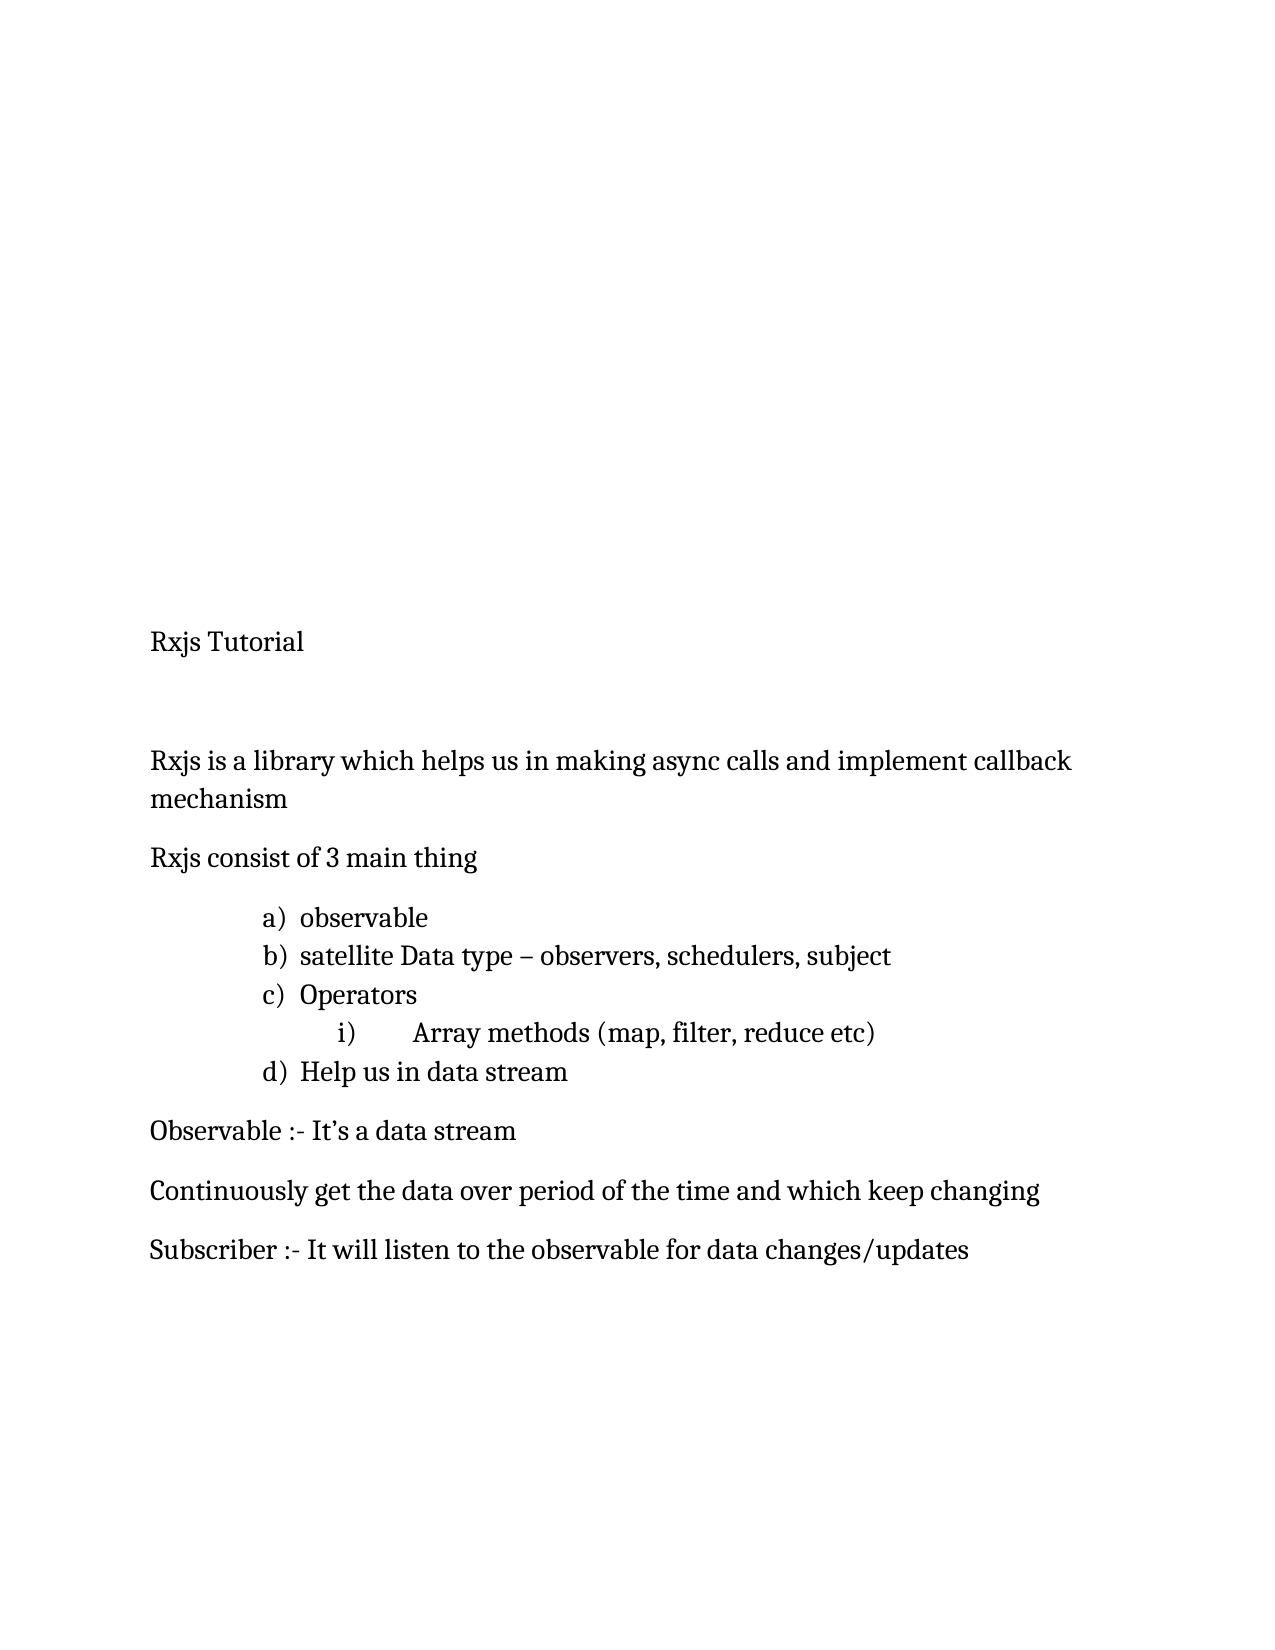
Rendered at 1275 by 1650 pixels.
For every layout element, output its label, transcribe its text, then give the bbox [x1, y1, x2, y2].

text Observable :- It’s a data stream [150, 1114, 1125, 1148]
text Subscriber :- It will listen to the observable for data changes/updates [150, 1233, 1125, 1267]
text Rxjs Tutorial [150, 625, 1125, 658]
list satellite Data type – observers, schedulers, subject [262, 939, 1125, 973]
text Continuously get the data over period of the time and which keep changing [150, 1174, 1125, 1207]
text Rxjs consist of 3 main thing [150, 842, 1125, 875]
list observable [262, 901, 1125, 934]
list Help us in data stream [262, 1055, 1125, 1089]
list Operators [262, 978, 1125, 1012]
list Array methods (map, filter, reduce etc) [337, 1017, 1125, 1050]
text Rxjs is a library which helps us in making async calls and implement callback mechanism [150, 744, 1125, 816]
